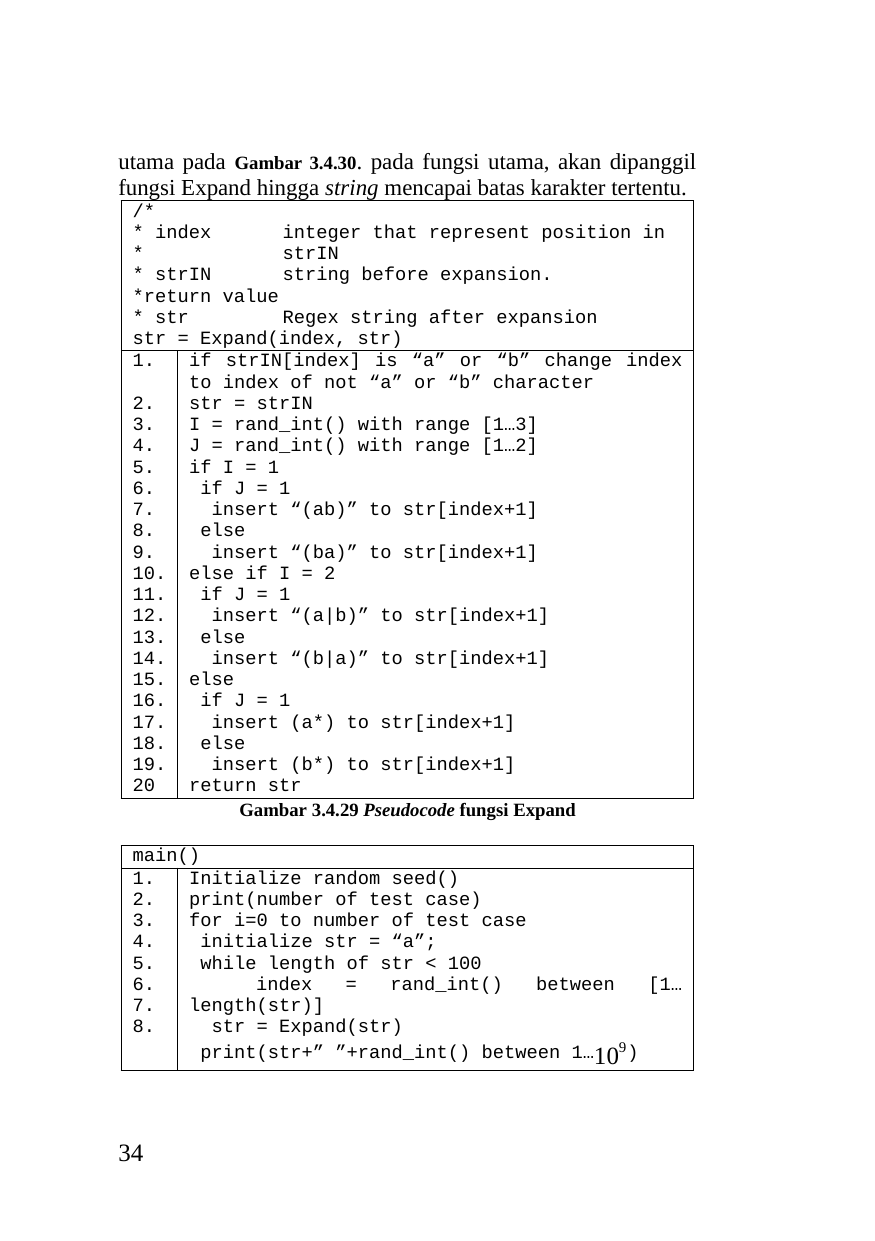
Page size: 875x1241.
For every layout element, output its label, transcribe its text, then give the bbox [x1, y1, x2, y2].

table_cell 1. 2. 3. 4. 5. 6. 7. 8. [122, 869, 177, 1069]
table_cell if strIN[index] is “a” or “b” change index to index of not “a” or “b” character str = strIN I = rand_int() with range [1…3] J = rand_int() with range [1…2] if I = 1 if J = 1 insert “(ab)” to str[index+1] else insert “(ba)” to str[index+1] else if I = 2 if J = 1 insert “(a|b)” to str[index+1] else insert “(b|a)” to str[index+1] else if J = 1 insert (a*) to str[index+1] else insert (b*) to str[index+1] return str [178, 351, 693, 797]
table_header /* * index integer that represent position in * strIN * strIN string before expansion. *return value * str Regex string after expansion str = Expand(index, str) [122, 201, 693, 350]
table_cell Initialize random seed() print(number of test case) for i=0 to number of test case initialize str = “a”; while length of str < 100 index = rand_int() between [1…length(str)] str = Expand(str) print(str+” ”+rand_int() between 1…) [178, 869, 693, 1069]
table_header main() [122, 846, 693, 867]
table_cell 1. 2. 3. 4. 5. 6. 7. 8. 9. 10. 11. 12. 13. 14. 15. 16. 17. 18. 19. 20 [122, 351, 177, 797]
